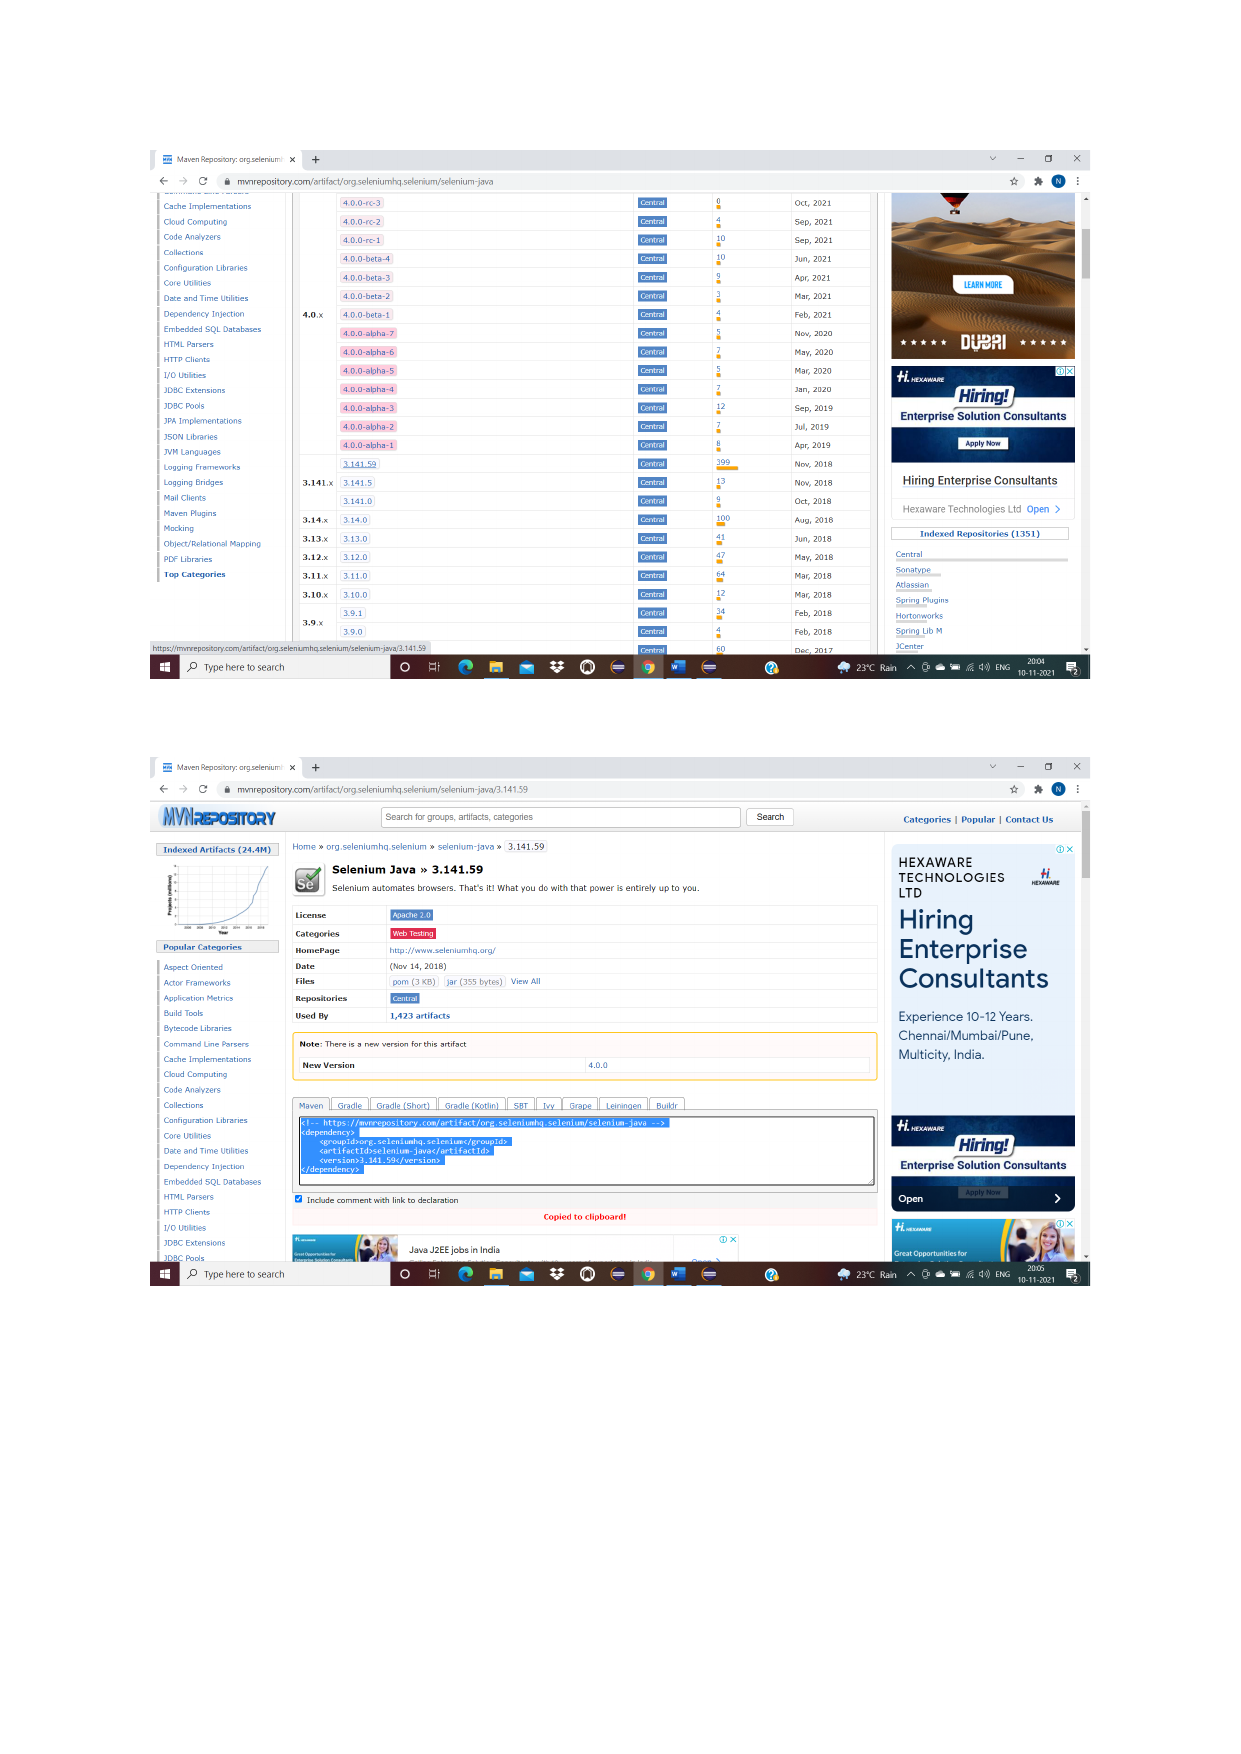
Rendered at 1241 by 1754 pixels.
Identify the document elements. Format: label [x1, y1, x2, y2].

picture [150, 150, 1091, 679]
picture [150, 757, 1091, 1286]
